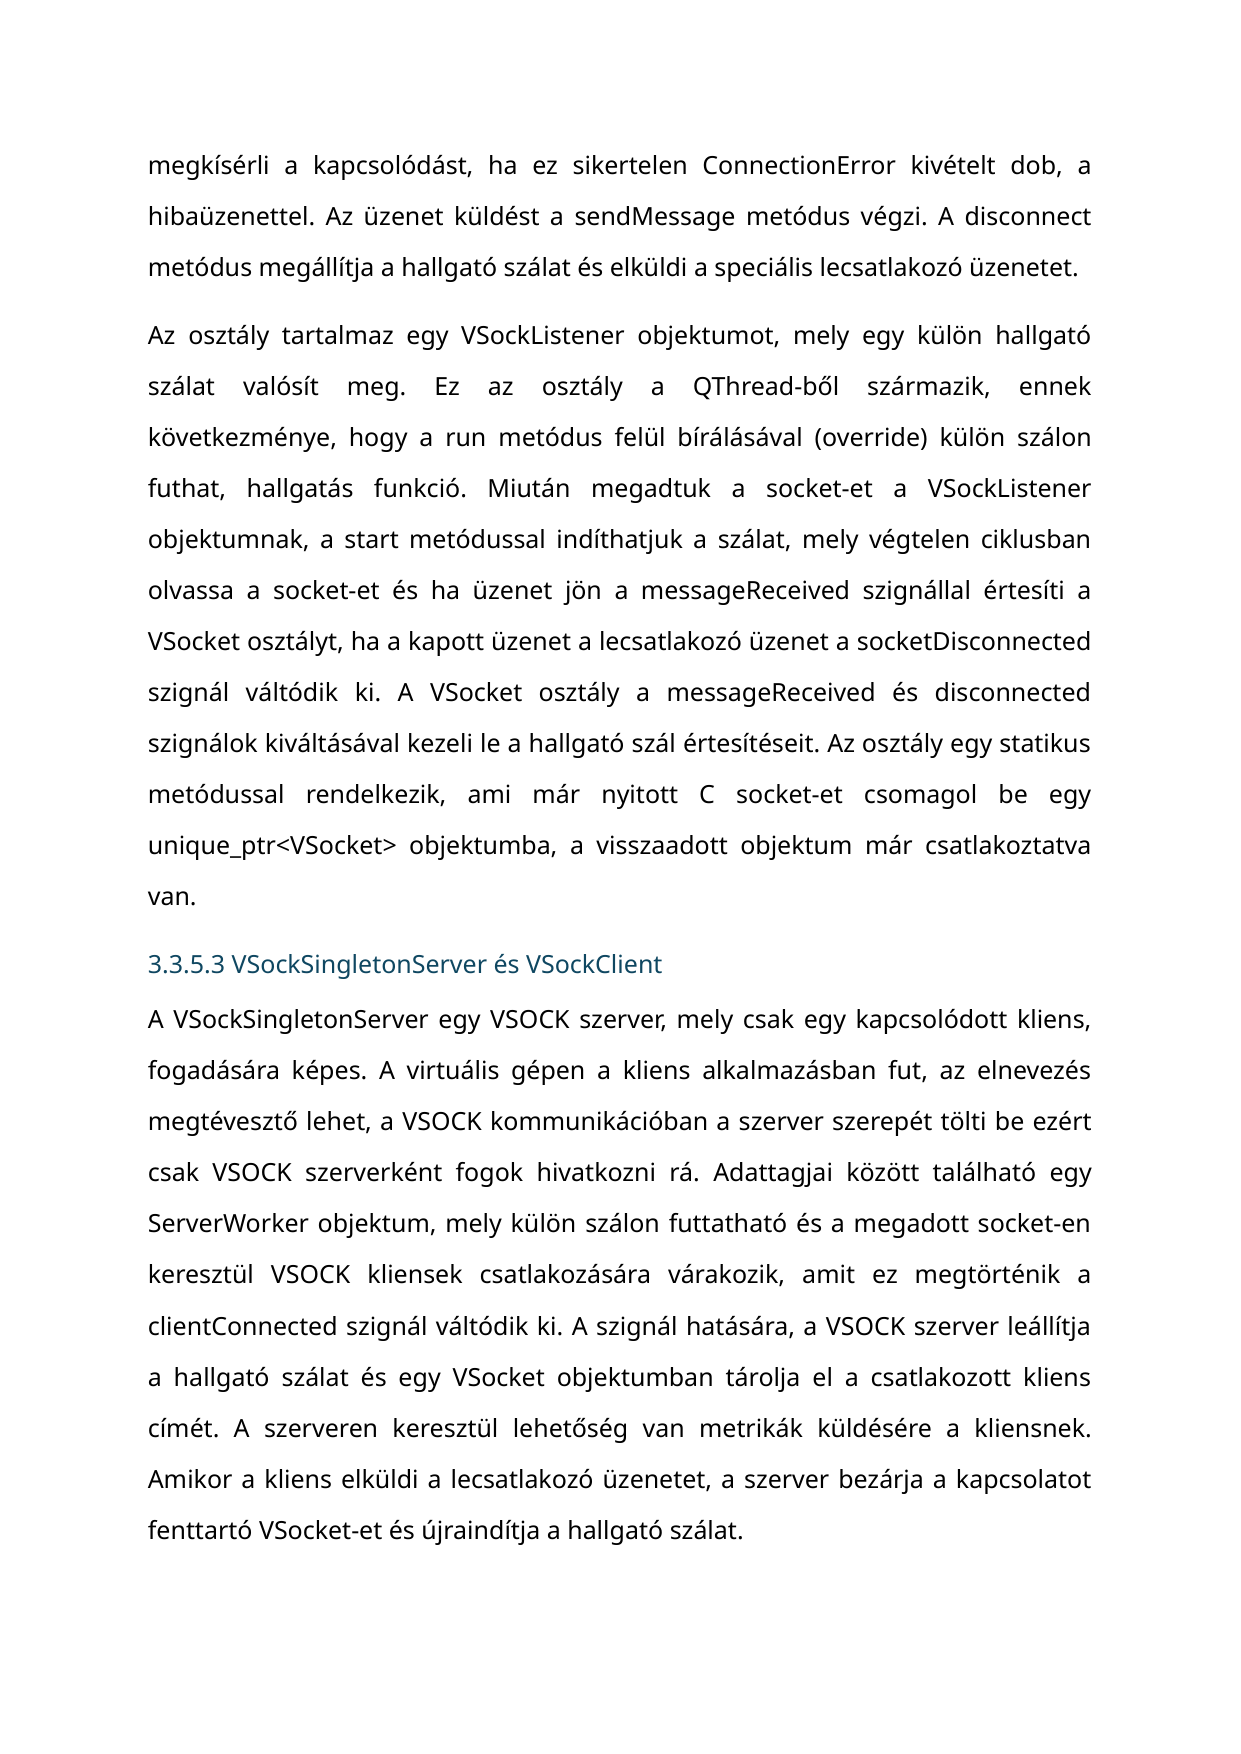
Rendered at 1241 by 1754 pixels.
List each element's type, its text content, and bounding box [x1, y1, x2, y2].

subtitle 3.3.5.3 VSockSingletonServer és VSockClient [148, 947, 1092, 981]
text Az osztály tartalmaz egy VSockListener objektumot, mely egy külön hallgató szálat valósít meg. Ez az osztály a QThread-ből származik, ennek következménye, hogy a run metódus felül bírálásával (override) külön szálon futhat, hallgatás funkció. Miután megadtuk a socket-et a VSockListener objektumnak, a start metódussal indíthatjuk a szálat, mely végtelen ciklusban olvassa a socket-et és ha üzenet jön a messageReceived szignállal értesíti a VSocket osztályt, ha a kapott üzenet a lecsatlakozó üzenet a socketDisconnected szignál váltódik ki. A VSocket osztály a messageReceived és disconnected szignálok kiváltásával kezeli le a hallgató szál értesítéseit. Az osztály egy statikus metódussal rendelkezik, ami már nyitott C socket-et csomagol be egy unique_ptr<VSocket> objektumba, a visszaadott objektum már csatlakoztatva van. [148, 317, 1092, 913]
